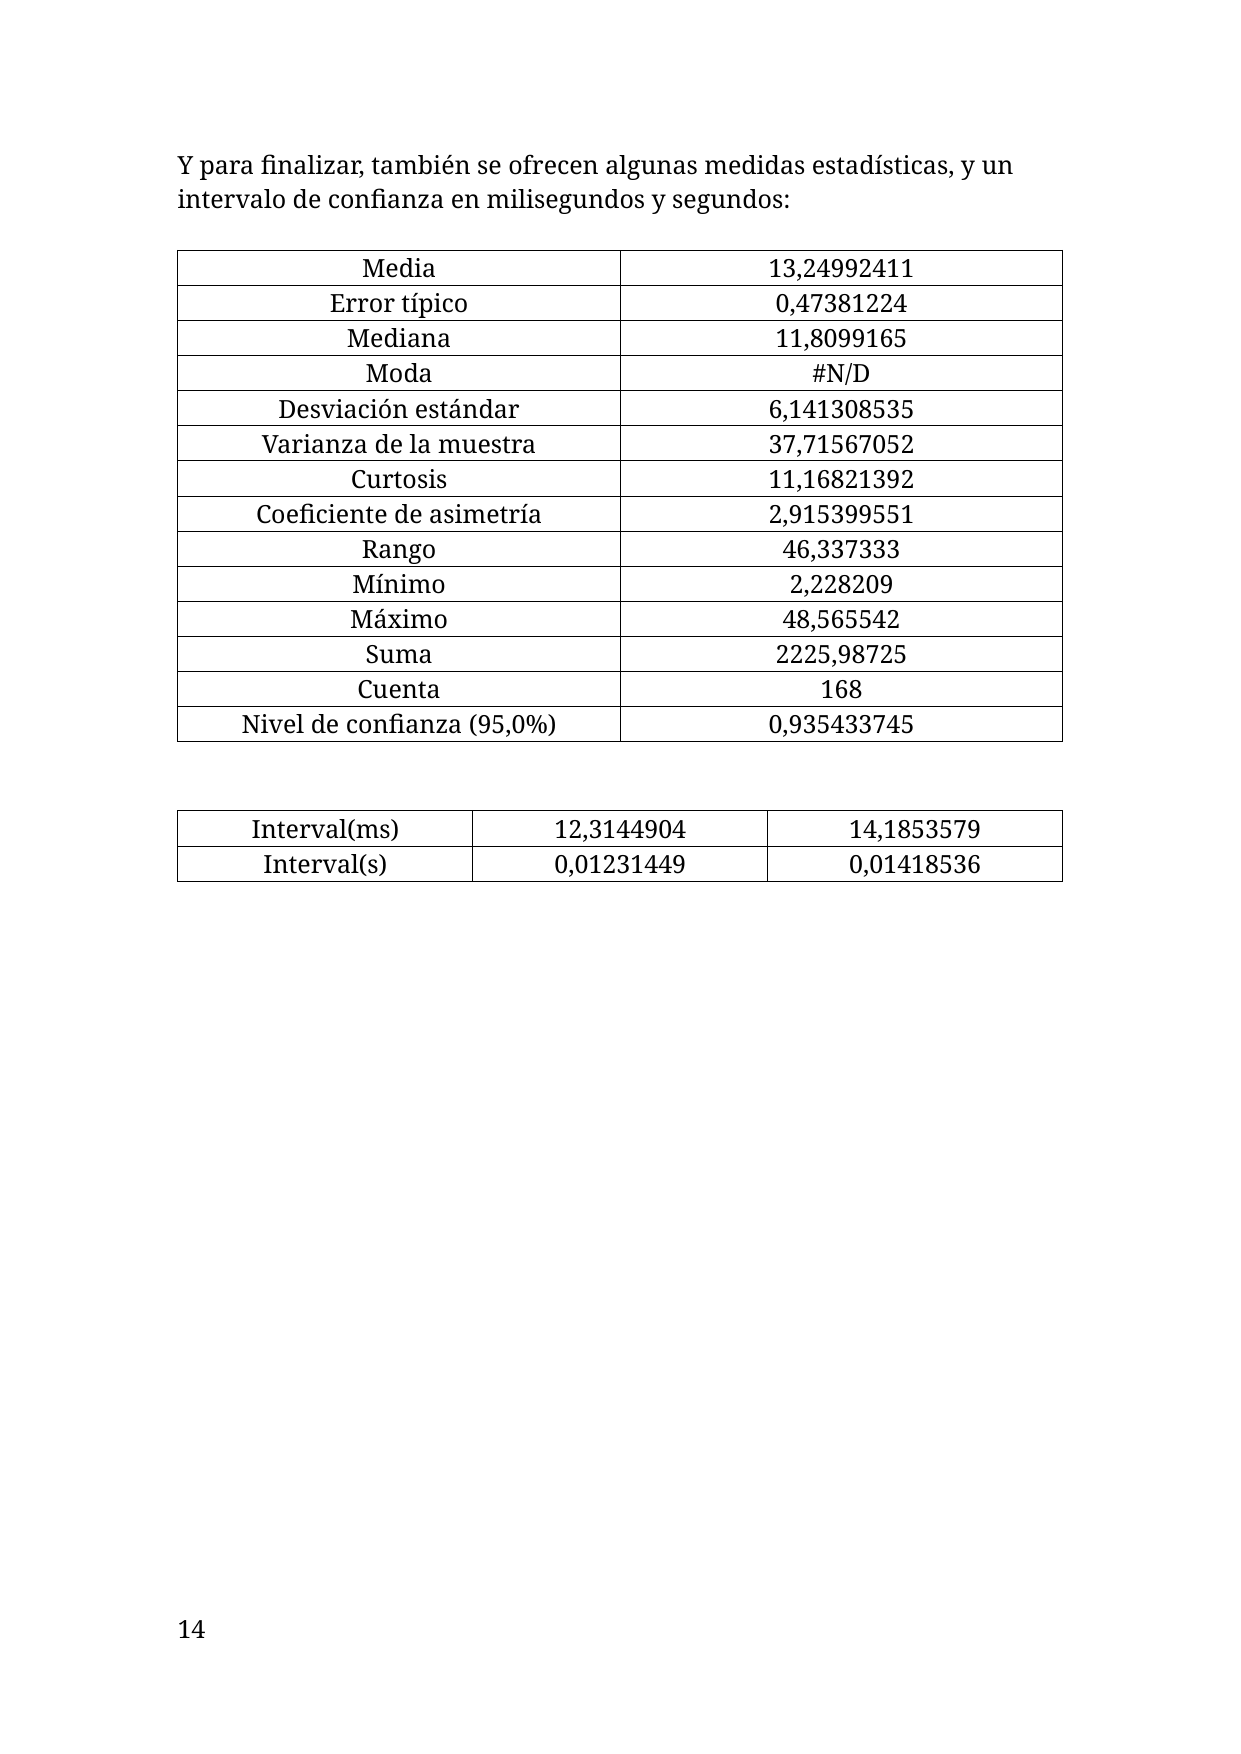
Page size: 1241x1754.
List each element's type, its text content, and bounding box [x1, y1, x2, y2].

table_cell 11,8099165 [621, 321, 1062, 355]
table_cell 0,01231449 [473, 847, 767, 881]
table_cell Varianza de la muestra [178, 426, 620, 460]
table_cell Curtosis [178, 461, 620, 496]
table_cell 2,915399551 [621, 497, 1062, 531]
table_cell Mínimo [178, 567, 620, 601]
text Y para finalizar, también se ofrecen algunas medidas estadísticas, y un intervalo de confianza en milisegundos y segundos: [177, 148, 1063, 216]
table_cell 2225,98725 [621, 637, 1062, 671]
table_cell 0,47381224 [621, 286, 1062, 320]
table_cell 46,337333 [621, 532, 1062, 566]
table_cell Interval(s) [178, 847, 472, 881]
table_cell #N/D [621, 356, 1062, 390]
table_cell Error típico [178, 286, 620, 320]
table_header 12,3144904 [473, 811, 767, 846]
table_cell 6,141308535 [621, 391, 1062, 425]
table_cell 11,16821392 [621, 461, 1062, 496]
table_cell Suma [178, 637, 620, 671]
table_cell 168 [621, 672, 1062, 706]
table_cell Desviación estándar [178, 391, 620, 425]
table_cell Moda [178, 356, 620, 390]
table_cell Rango [178, 532, 620, 566]
table_cell 0,935433745 [621, 707, 1062, 741]
table_cell Cuenta [178, 672, 620, 706]
table_header Interval(ms) [178, 811, 472, 846]
table_header 14,1853579 [768, 811, 1062, 846]
table_header Media [178, 251, 620, 285]
table_cell 0,01418536 [768, 847, 1062, 881]
table_cell Nivel de confianza (95,0%) [178, 707, 620, 741]
table_header 13,24992411 [621, 251, 1062, 285]
table_cell Mediana [178, 321, 620, 355]
table_cell Coeficiente de asimetría [178, 497, 620, 531]
table_cell 48,565542 [621, 602, 1062, 636]
table_cell 2,228209 [621, 567, 1062, 601]
table_cell 37,71567052 [621, 426, 1062, 460]
table_cell Máximo [178, 602, 620, 636]
